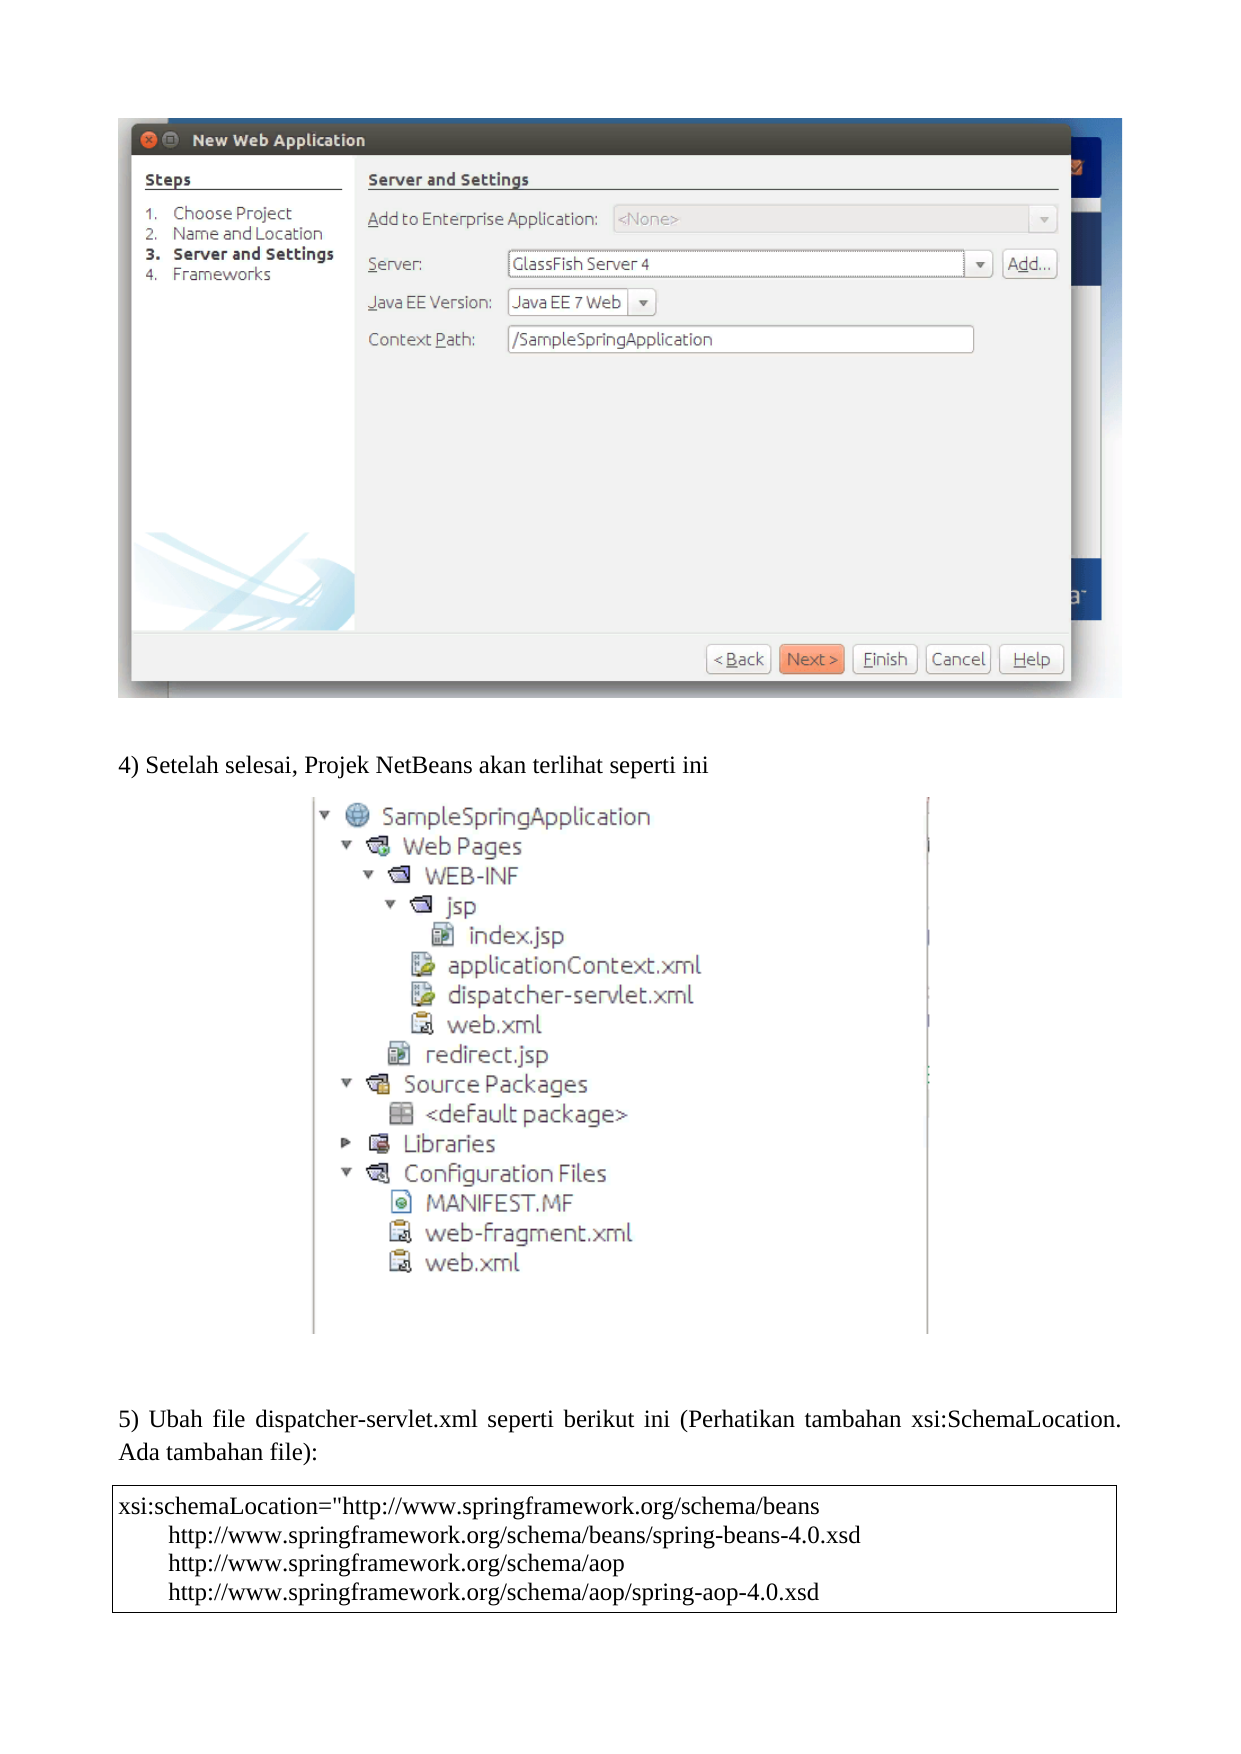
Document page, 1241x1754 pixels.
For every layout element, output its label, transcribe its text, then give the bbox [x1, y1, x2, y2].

picture [310, 797, 930, 1334]
list Ubah file dispatcher-servlet.xml seperti berikut ini (Perhatikan tambahan xsi:SchemaLocation. Ada tambahan file): [118, 1404, 1122, 1466]
list Setelah selesai, Projek NetBeans akan terlihat seperti ini [118, 750, 1122, 778]
picture [118, 118, 1123, 698]
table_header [113, 1486, 1116, 1612]
